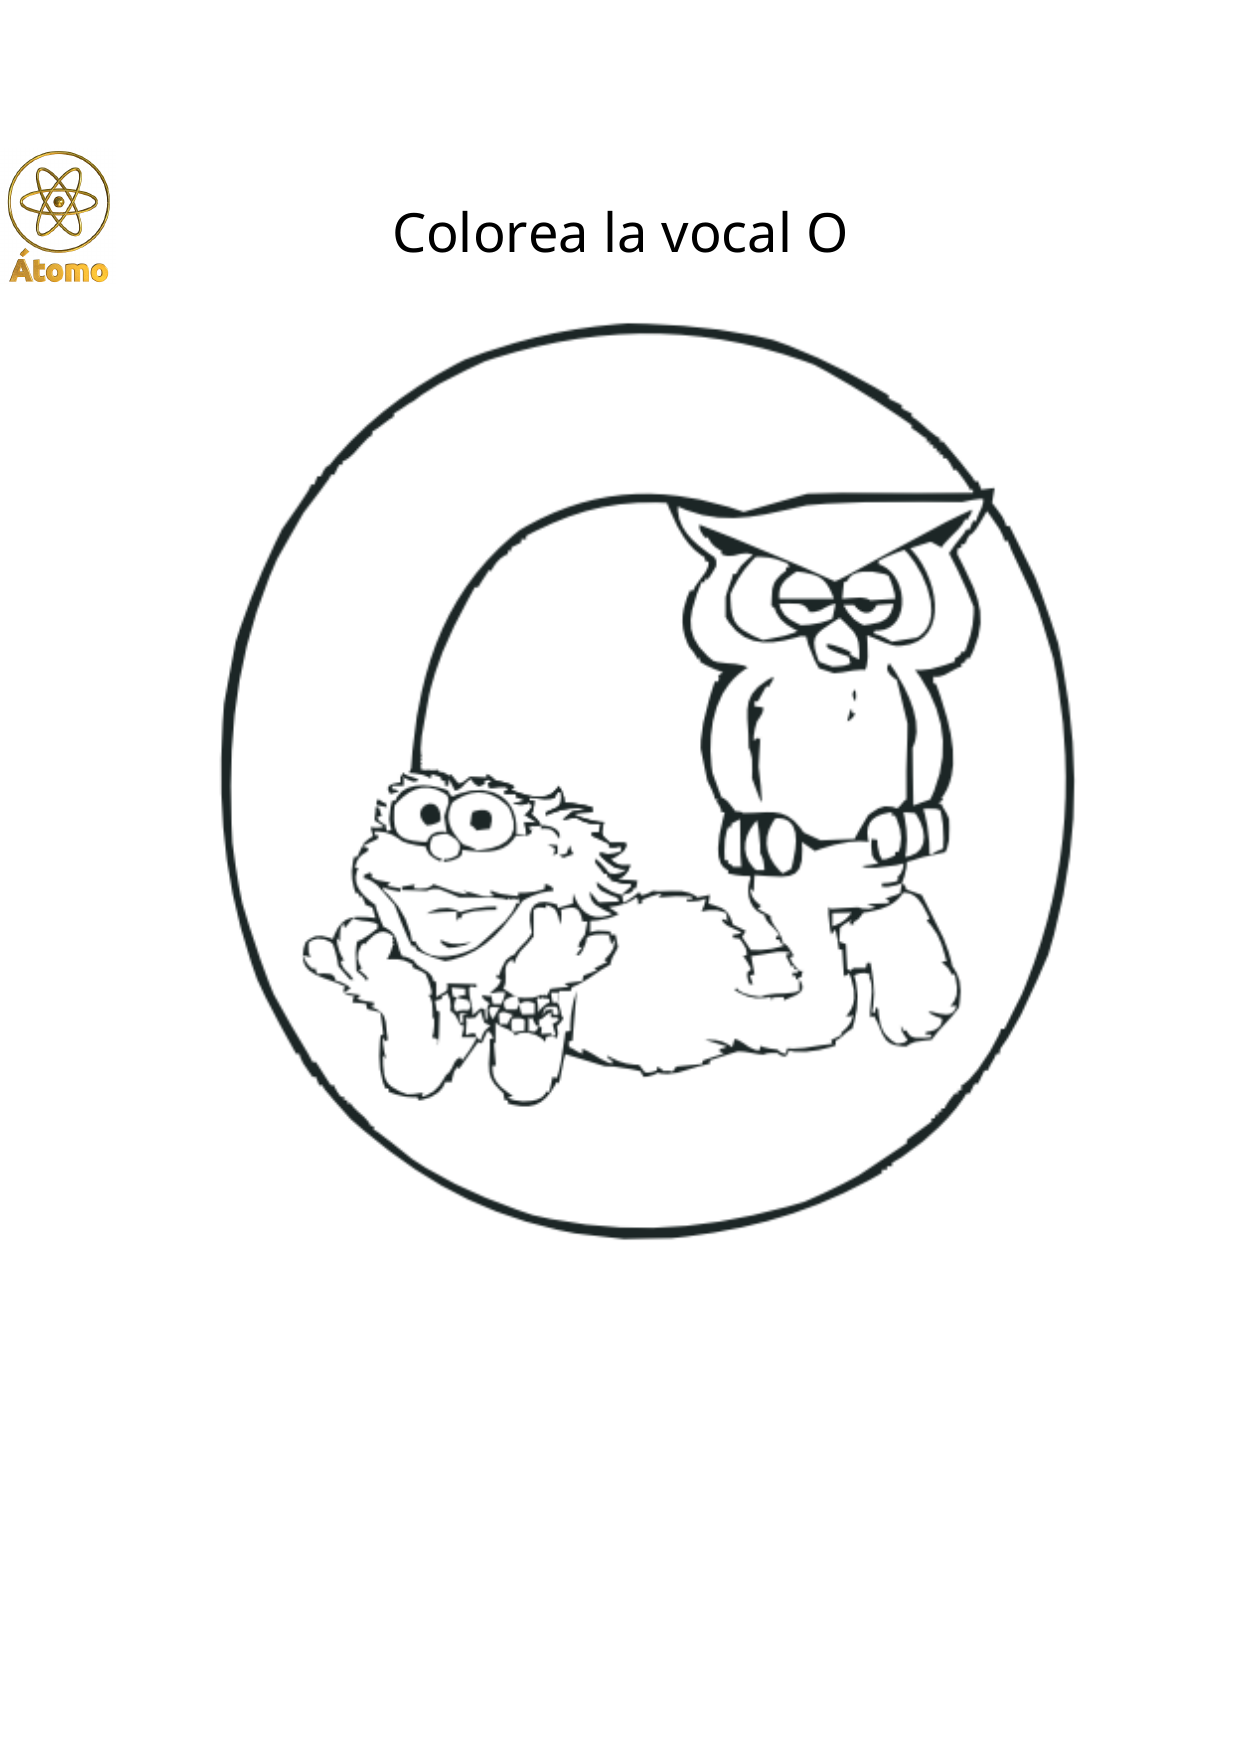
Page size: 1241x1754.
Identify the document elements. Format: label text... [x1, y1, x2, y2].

picture [0, 148, 117, 284]
picture [0, 296, 1241, 1258]
text Colorea la vocal O [177, 194, 1063, 268]
